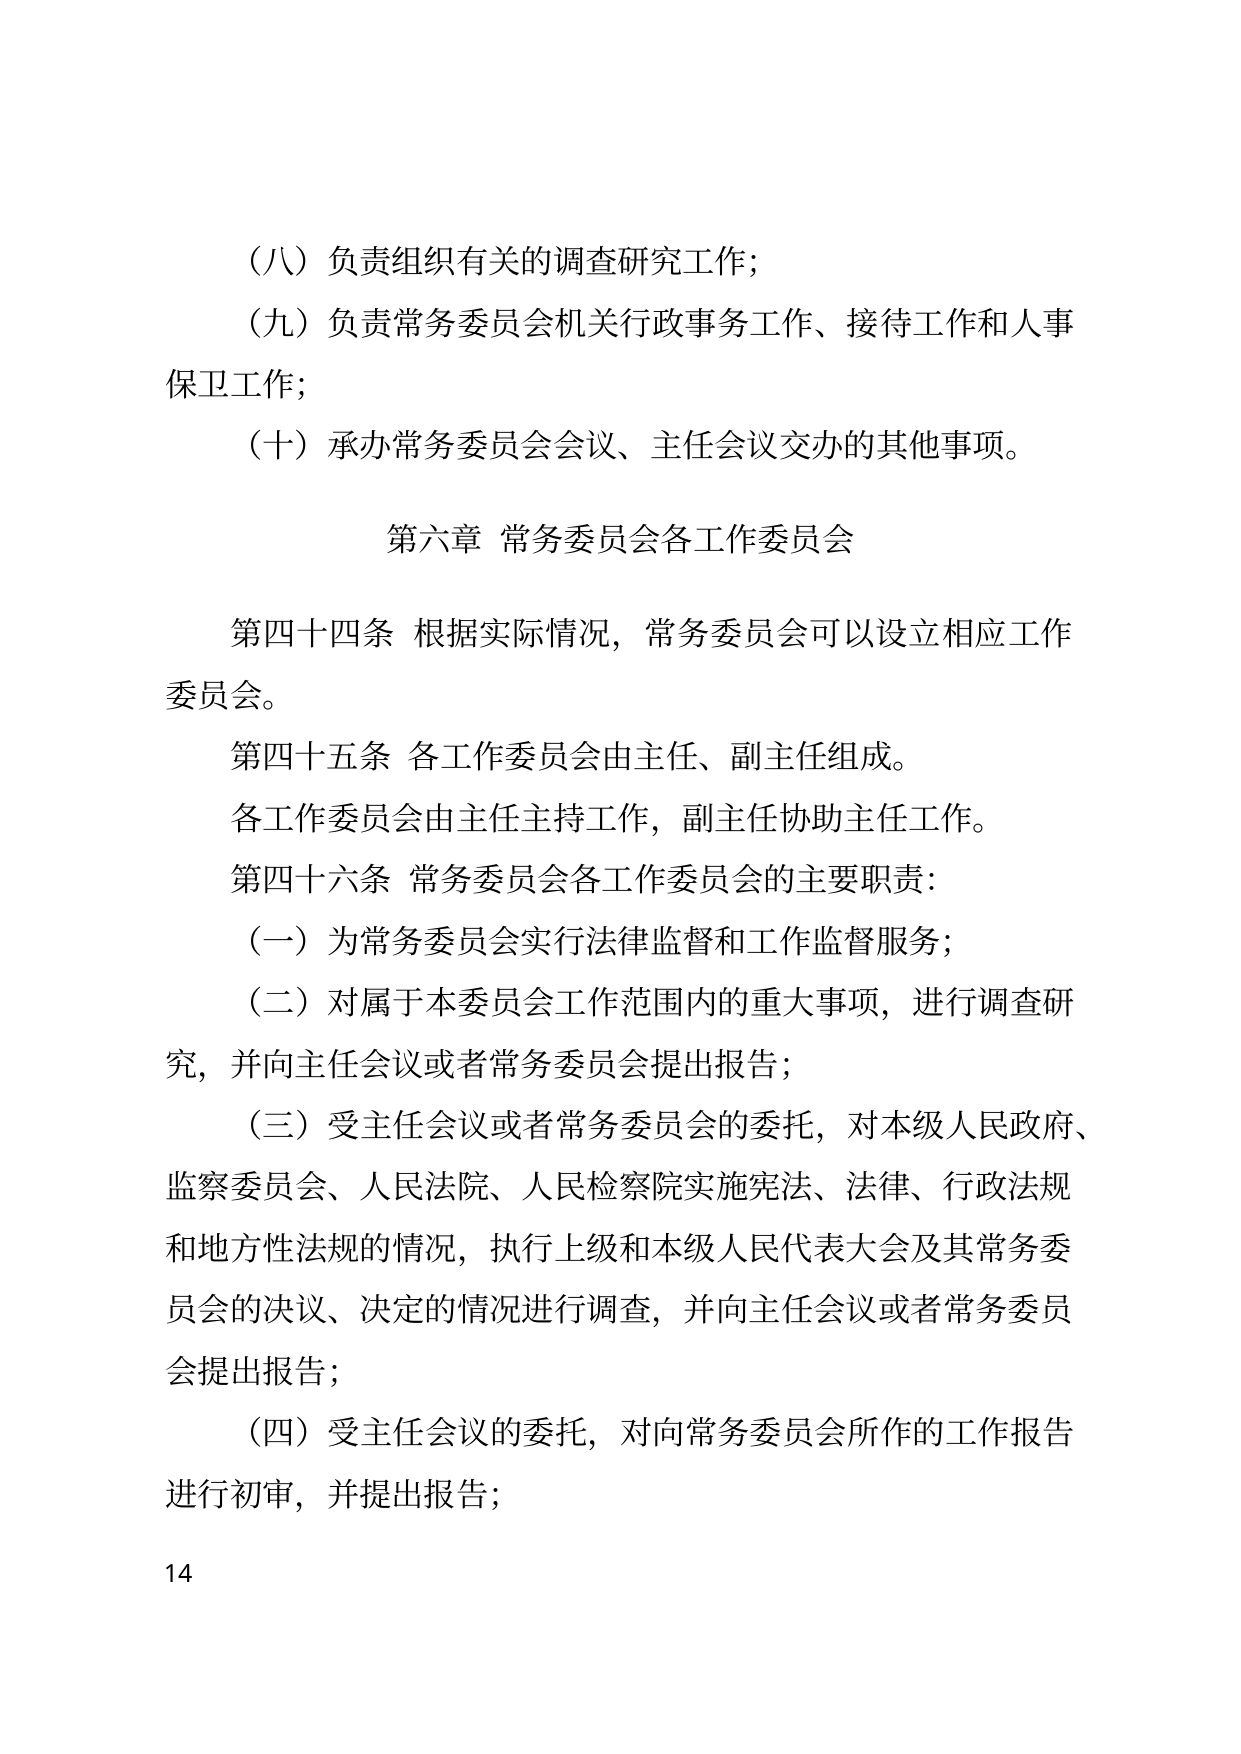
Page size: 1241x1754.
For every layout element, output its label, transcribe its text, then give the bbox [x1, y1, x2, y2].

text （十）承办常务委员会会议、主任会议交办的其他事项。 [165, 409, 1075, 470]
text （四）受主任会议的委托，对向常务委员会所作的工作报告进行初审，并提出报告； [165, 1396, 1075, 1518]
text （一）为常务委员会实行法律监督和工作监督服务； [165, 904, 1075, 965]
text （八）负责组织有关的调查研究工作； [165, 224, 1075, 286]
text （三）受主任会议或者常务委员会的委托，对本级人民政府、监察委员会、人民法院、人民检察院实施宪法、法律、行政法规和地方性法规的情况，执行上级和本级人民代表大会及其常务委员会的决议、决定的情况进行调查，并向主任会议或者常务委员会提出报告； [165, 1088, 1075, 1396]
text （九）负责常务委员会机关行政事务工作、接待工作和人事保卫工作； [165, 286, 1075, 409]
text 第六章 常务委员会各工作委员会 [165, 503, 1075, 564]
text 各工作委员会由主任主持工作，副主任协助主任工作。 [165, 781, 1075, 842]
text 第四十五条 各工作委员会由主任、副主任组成。 [165, 719, 1075, 781]
text 第四十六条 常务委员会各工作委员会的主要职责： [165, 842, 1075, 904]
text 第四十四条 根据实际情况，常务委员会可以设立相应工作委员会。 [165, 597, 1075, 719]
text （二）对属于本委员会工作范围内的重大事项，进行调查研究，并向主任会议或者常务委员会提出报告； [165, 965, 1075, 1088]
